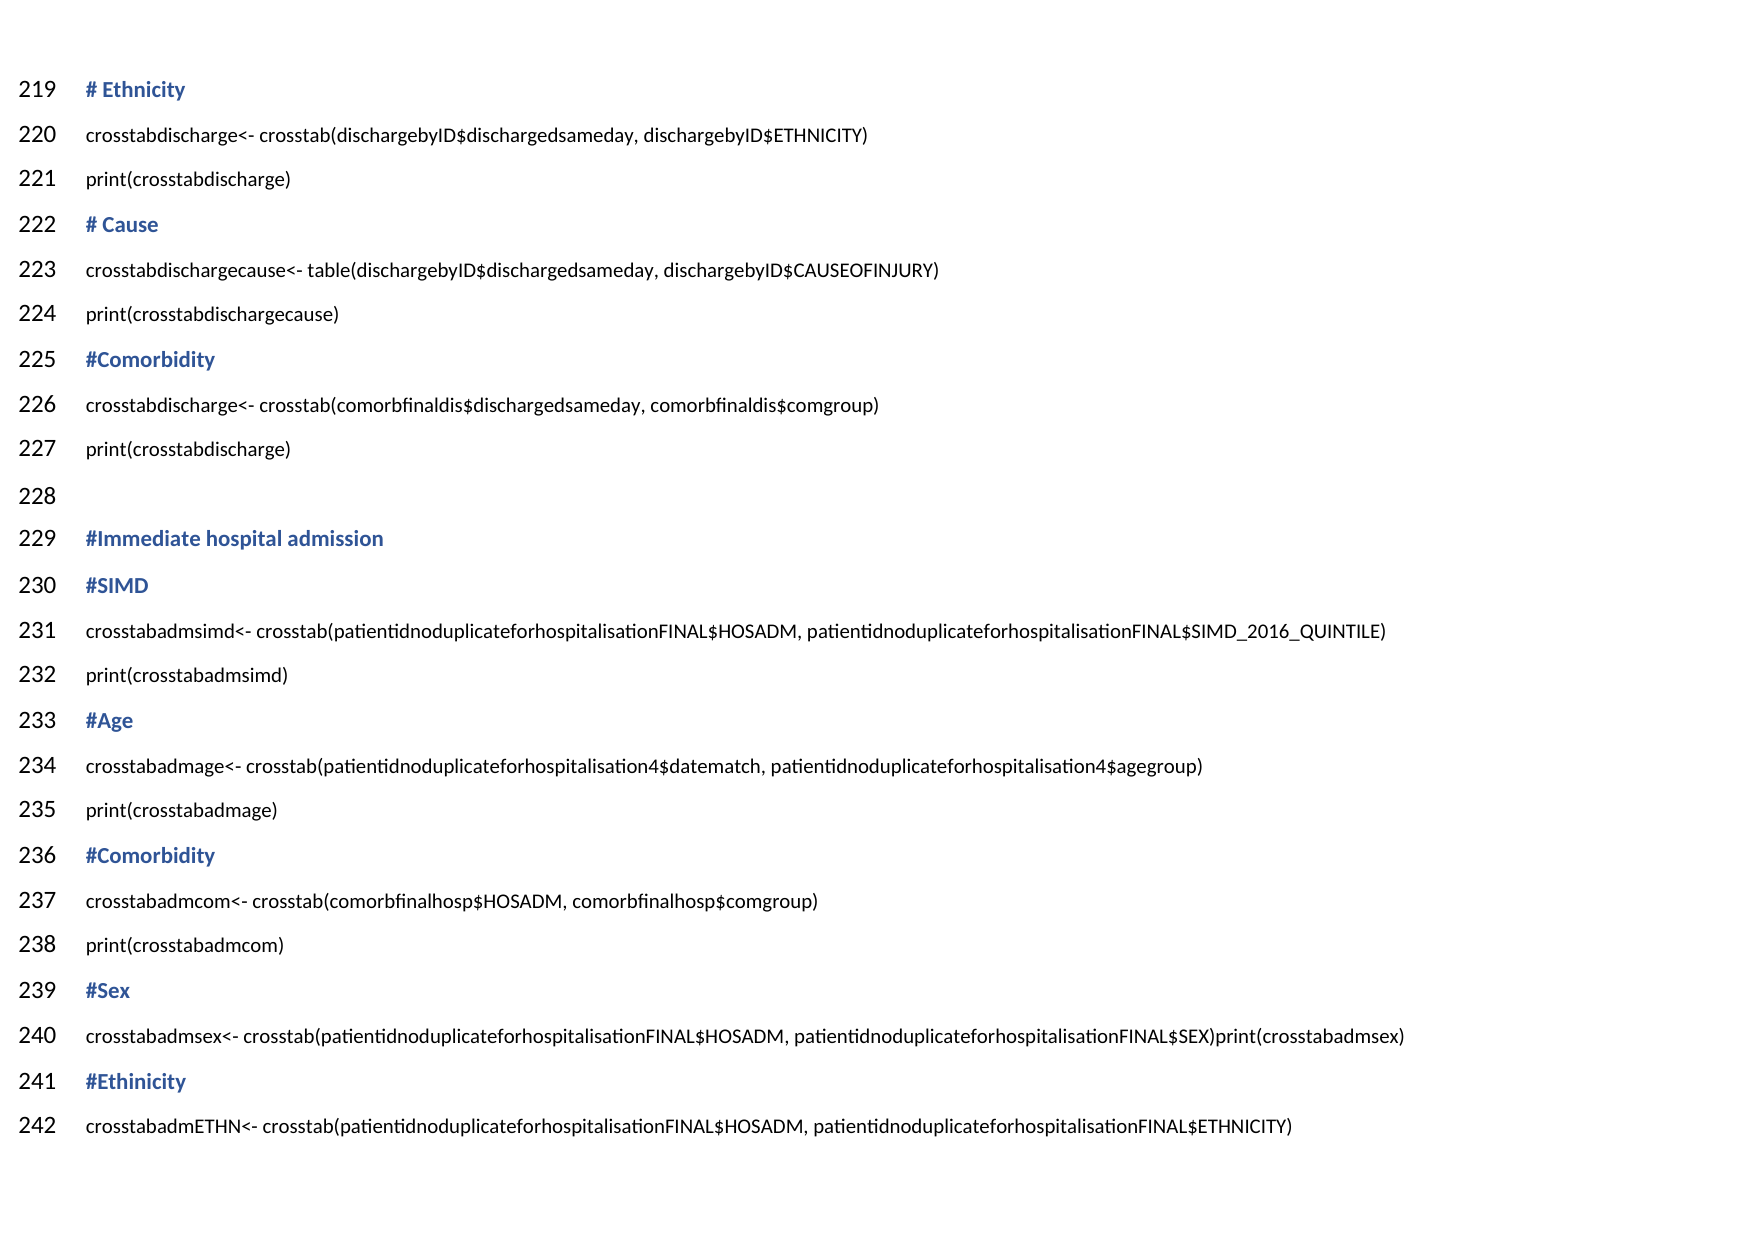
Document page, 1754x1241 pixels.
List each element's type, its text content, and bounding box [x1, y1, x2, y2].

text crosstabdischargecause<- table(dischargebyID$dischargedsameday, dischargebyID$CAUSEOFINJURY) [86, 257, 1695, 282]
text #Comorbidity [86, 345, 1695, 373]
text print(crosstabadmage) [86, 797, 1695, 822]
text #Ethinicity [86, 1067, 1695, 1095]
text #Sex [86, 976, 1695, 1004]
text crosstabadmsimd<- crosstab(patientidnoduplicateforhospitalisationFINAL$HOSADM, patientidnoduplicateforhospitalisationFINAL$SIMD_2016_QUINTILE) [86, 618, 1695, 643]
text crosstabadmsex<- crosstab(patientidnoduplicateforhospitalisationFINAL$HOSADM, patientidnoduplicateforhospitalisationFINAL$SEX)print(crosstabadmsex) [86, 1023, 1695, 1048]
text # Ethnicity [86, 75, 1695, 103]
text # Cause [86, 210, 1695, 238]
text crosstabadmETHN<- crosstab(patientidnoduplicateforhospitalisationFINAL$HOSADM, patientidnoduplicateforhospitalisationFINAL$ETHNICITY) [86, 1114, 1695, 1139]
text crosstabadmcom<- crosstab(comorbfinalhosp$HOSADM, comorbfinalhosp$comgroup) [86, 888, 1695, 913]
text crosstabadmage<- crosstab(patientidnoduplicateforhospitalisation4$datematch, patientidnoduplicateforhospitalisation4$agegroup) [86, 753, 1695, 778]
text print(crosstabdischarge) [86, 166, 1695, 191]
text print(crosstabdischargecause) [86, 301, 1695, 326]
text crosstabdischarge<- crosstab(comorbfinaldis$dischargedsameday, comorbfinaldis$comgroup) [86, 392, 1695, 417]
text print(crosstabadmcom) [86, 932, 1695, 957]
text #Comorbidity [86, 841, 1695, 869]
text #SIMD [86, 571, 1695, 599]
text #Age [86, 706, 1695, 734]
text #Immediate hospital admission [86, 524, 1695, 552]
text crosstabdischarge<- crosstab(dischargebyID$dischargedsameday, dischargebyID$ETHNICITY) [86, 122, 1695, 147]
text print(crosstabadmsimd) [86, 662, 1695, 687]
text print(crosstabdischarge) [86, 436, 1695, 461]
